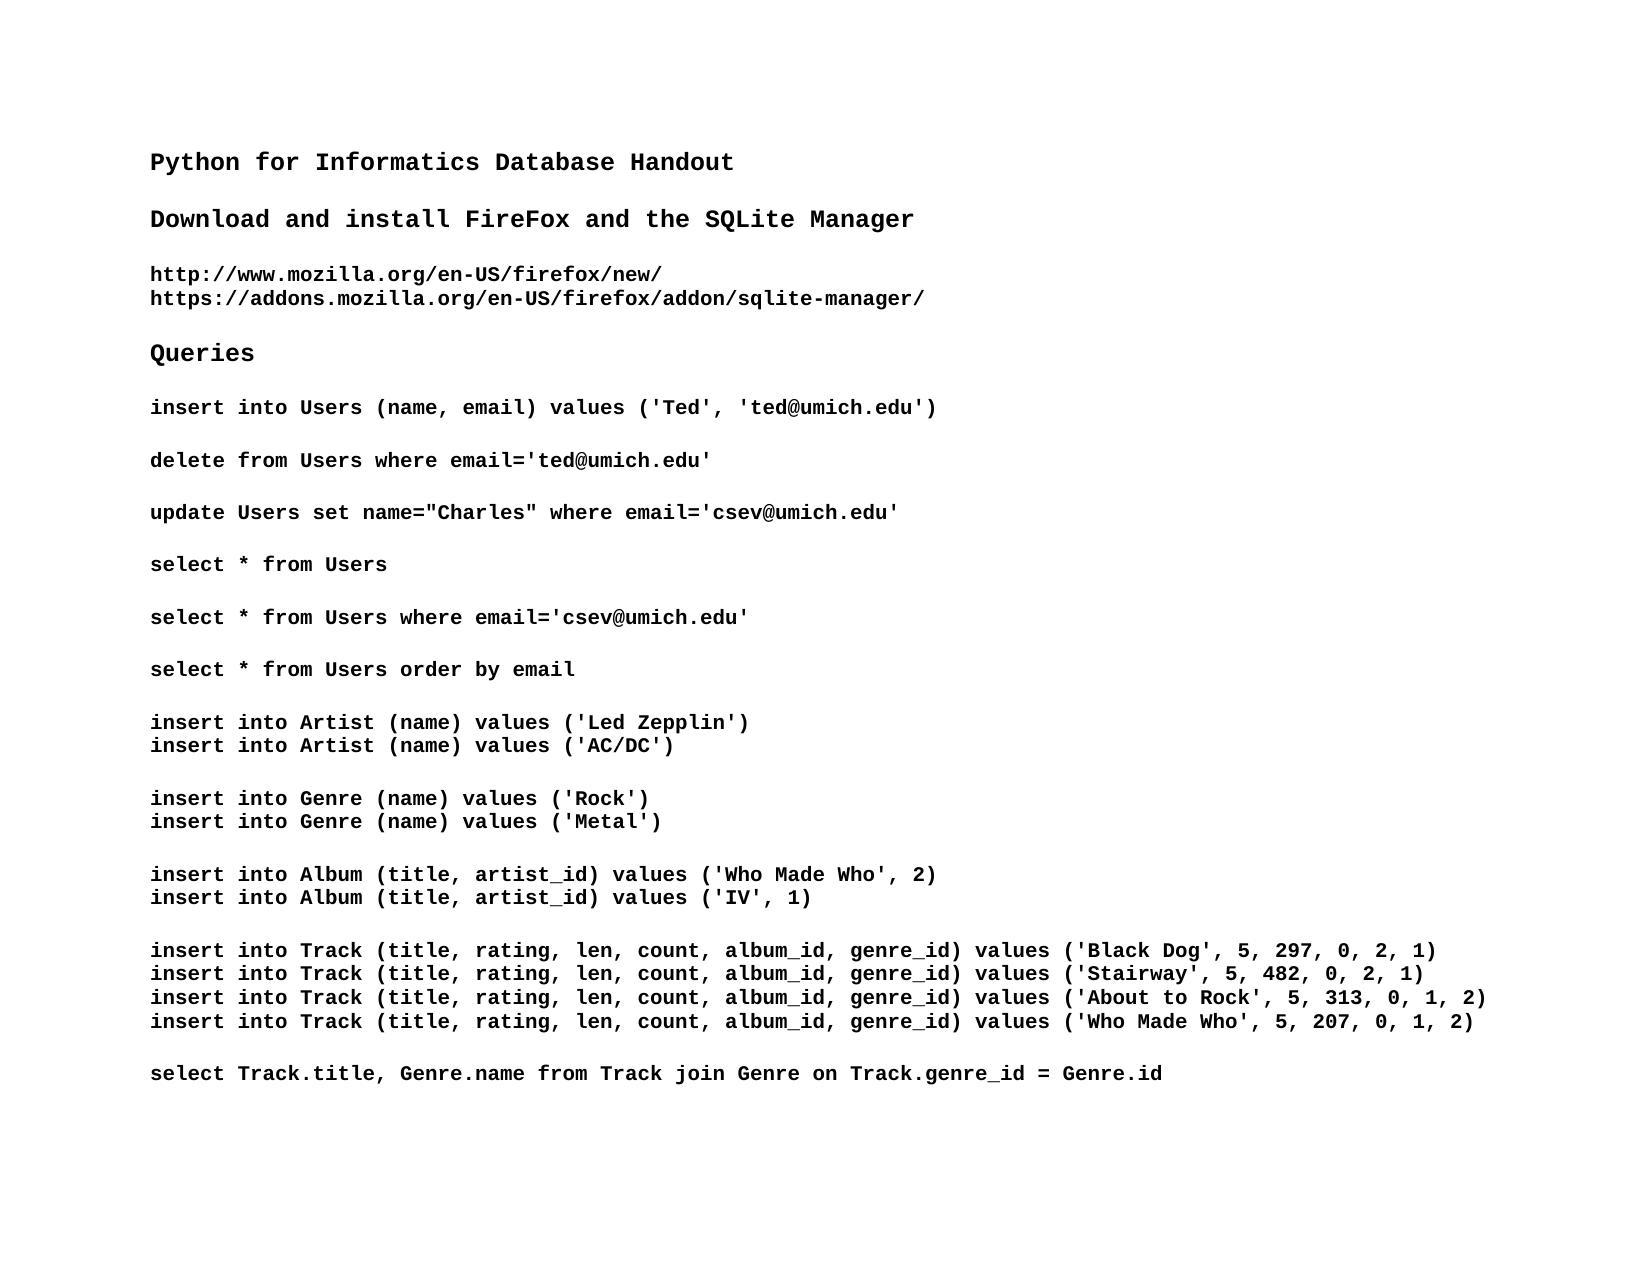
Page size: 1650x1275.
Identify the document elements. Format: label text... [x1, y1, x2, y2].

text insert into Users (name, email) values ('Ted', 'ted@umich.edu') [150, 397, 1500, 421]
text select * from Users where email='csev@umich.edu' [150, 607, 1500, 631]
text Python for Informatics Database Handout [150, 150, 1500, 178]
text insert into Album (title, artist_id) values ('Who Made Who', 2) [150, 864, 1500, 887]
text insert into Track (title, rating, len, count, album_id, genre_id) values ('About to Rock', 5, 313, 0, 1, 2) [150, 987, 1500, 1011]
text insert into Track (title, rating, len, count, album_id, genre_id) values ('Stairway', 5, 482, 0, 2, 1) [150, 963, 1500, 987]
text insert into Genre (name) values ('Rock') [150, 788, 1500, 811]
text http://www.mozilla.org/en-US/firefox/new/ [150, 264, 1500, 288]
text insert into Track (title, rating, len, count, album_id, genre_id) values ('Black Dog', 5, 297, 0, 2, 1) [150, 940, 1500, 963]
text insert into Album (title, artist_id) values ('IV', 1) [150, 887, 1500, 911]
text insert into Artist (name) values ('AC/DC') [150, 735, 1500, 759]
text insert into Track (title, rating, len, count, album_id, genre_id) values ('Who Made Who', 5, 207, 0, 1, 2) [150, 1011, 1500, 1034]
text Download and install FireFox and the SQLite Manager [150, 207, 1500, 235]
text Queries [150, 340, 1500, 368]
text insert into Artist (name) values ('Led Zepplin') [150, 712, 1500, 735]
text delete from Users where email='ted@umich.edu' [150, 450, 1500, 473]
text select * from Users [150, 554, 1500, 578]
text https://addons.mozilla.org/en-US/firefox/addon/sqlite-manager/ [150, 288, 1500, 311]
text select * from Users order by email [150, 659, 1500, 683]
text update Users set name="Charles" where email='csev@umich.edu' [150, 502, 1500, 526]
text select Track.title, Genre.name from Track join Genre on Track.genre_id = Genre.id [150, 1063, 1500, 1087]
text insert into Genre (name) values ('Metal') [150, 811, 1500, 835]
